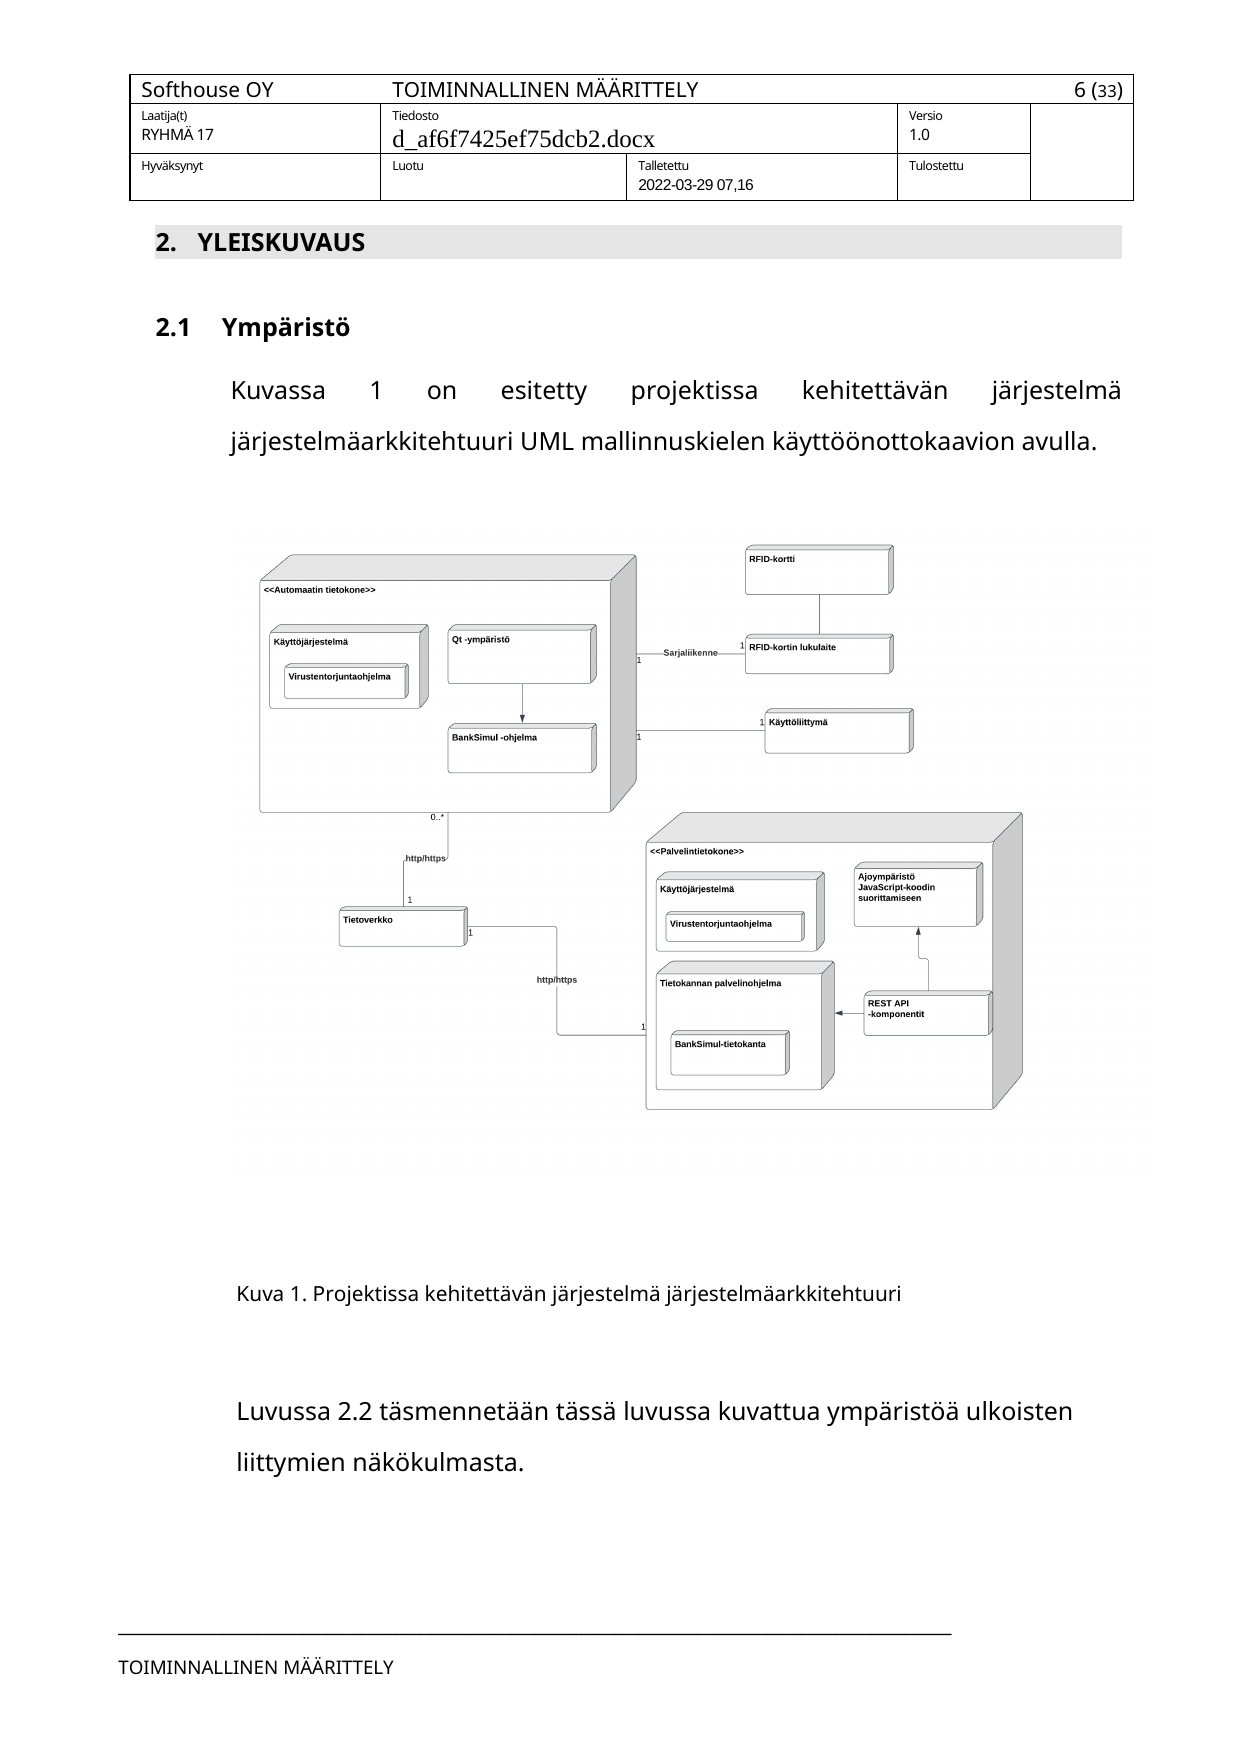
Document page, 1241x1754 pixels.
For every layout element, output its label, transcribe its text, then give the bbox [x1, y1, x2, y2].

text Kuva 1. Projektissa kehitettävän järjestelmä järjestelmäarkkitehtuuri [236, 1279, 1122, 1308]
picture [230, 525, 1155, 1180]
text Kuvassa 1 on esitetty projektissa kehitettävän järjestelmä järjestelmäarkkitehtuuri UML mallinnuskielen käyttöönottokaavion avulla. [230, 373, 1122, 458]
text Luvussa 2.2 täsmennetään tässä luvussa kuvattua ympäristöä ulkoisten liittymien näkökulmasta. [236, 1393, 1122, 1478]
subtitle Ympäristö [155, 309, 1122, 343]
subtitle YLEISKUVAUS [155, 225, 1122, 259]
